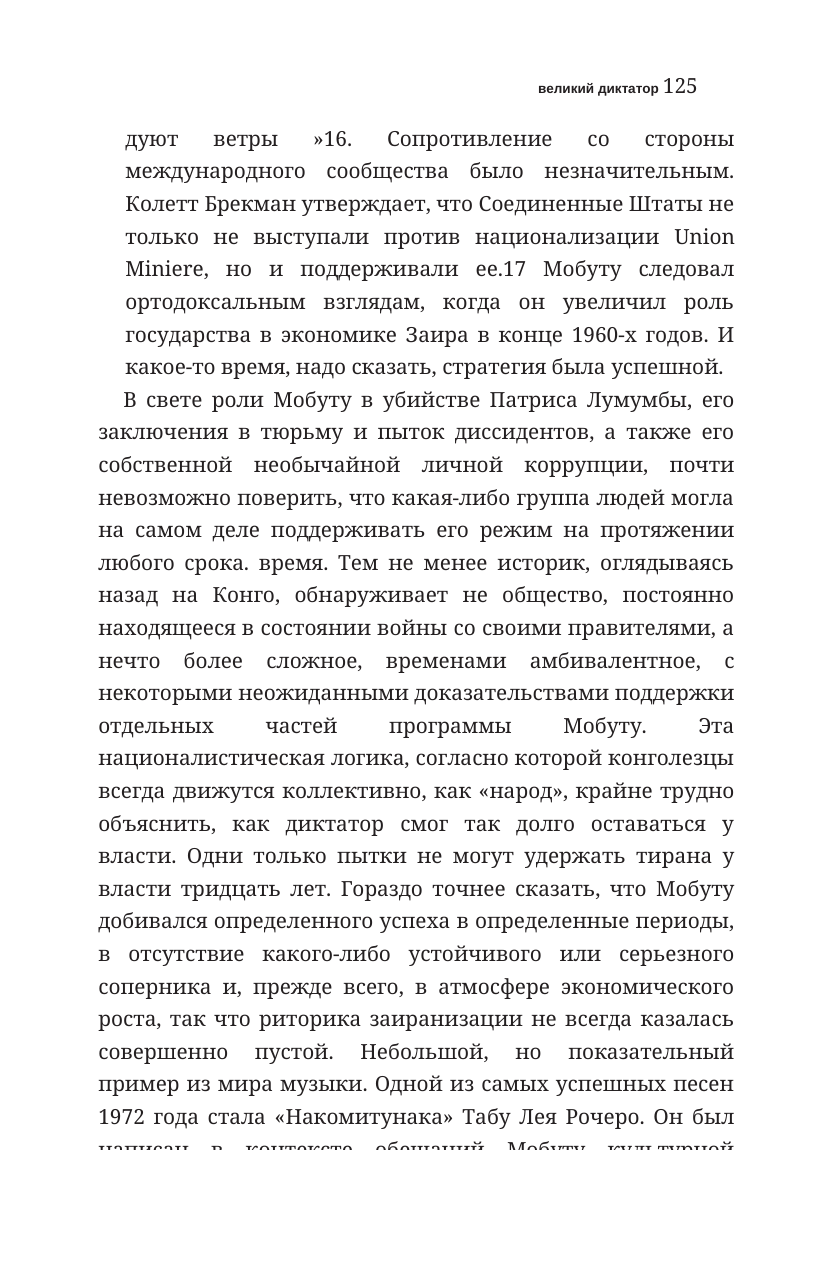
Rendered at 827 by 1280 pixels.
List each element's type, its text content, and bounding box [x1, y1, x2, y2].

text дуют ветры »16. Сопротивление со стороны международного сообщества было незначительным. Колетт Брекман утверждает, что Соединенные Штаты не только не выступали против национализации Union Miniere, но и поддерживали ее.17 Мобуту следовал ортодоксальным взглядам, когда он увеличил роль государства в экономике Заира в конце 1960-х годов. И какое-то время, надо сказать, стратегия была успешной. [125, 124, 735, 381]
text В свете роли Мобуту в убийстве Патриса Лумумбы, его заключения в тюрьму и пыток диссидентов, а также его собственной необычайной личной коррупции, почти невозможно поверить, что какая-либо группа людей могла на самом деле поддерживать его режим на протяжении любого срока. время. Тем не менее историк, оглядываясь назад на Конго, обнаруживает не общество, постоянно находящееся в состоянии войны со своими правителями, а нечто более сложное, временами амбивалентное, с некоторыми неожиданными доказательствами поддержки отдельных частей программы Мобуту. Эта националистическая логика, согласно которой конголезцы всегда движутся коллективно, как «народ», крайне трудно объяснить, как диктатор смог так долго оставаться у власти. Одни только пытки не могут удержать тирана у власти тридцать лет. Гораздо точнее сказать, что Мобуту добивался определенного успеха в определенные периоды, в отсутствие какого-либо устойчивого или серьезного соперника и, прежде всего, в атмосфере экономического роста, так что риторика заиранизации не всегда казалась совершенно пустой. Небольшой, но показательный пример из мира музыки. Одной из самых успешных песен 1972 года стала «Накомитунака» Табу Лея Рочеро. Он был написан в контексте обещаний Мобуту культурной аутентичности, в то время, когда диктатура подвергалась резкой критике со стороны Римско-католической церкви, в контексте экономического роста, в момент, когда конголезская музыкальная индустрия процветала, и когда она была маленькой. производители (как в этой, так и в других сферах) могли смотреть в будущее с некоторым умеренным оптимизмом. По всем этим причинам песня Лея выступает на стороне Мобуту против его критиков, которых он связывает с наследием белого правила: [98, 385, 735, 1149]
text великий диктатор 125 [538, 72, 698, 100]
